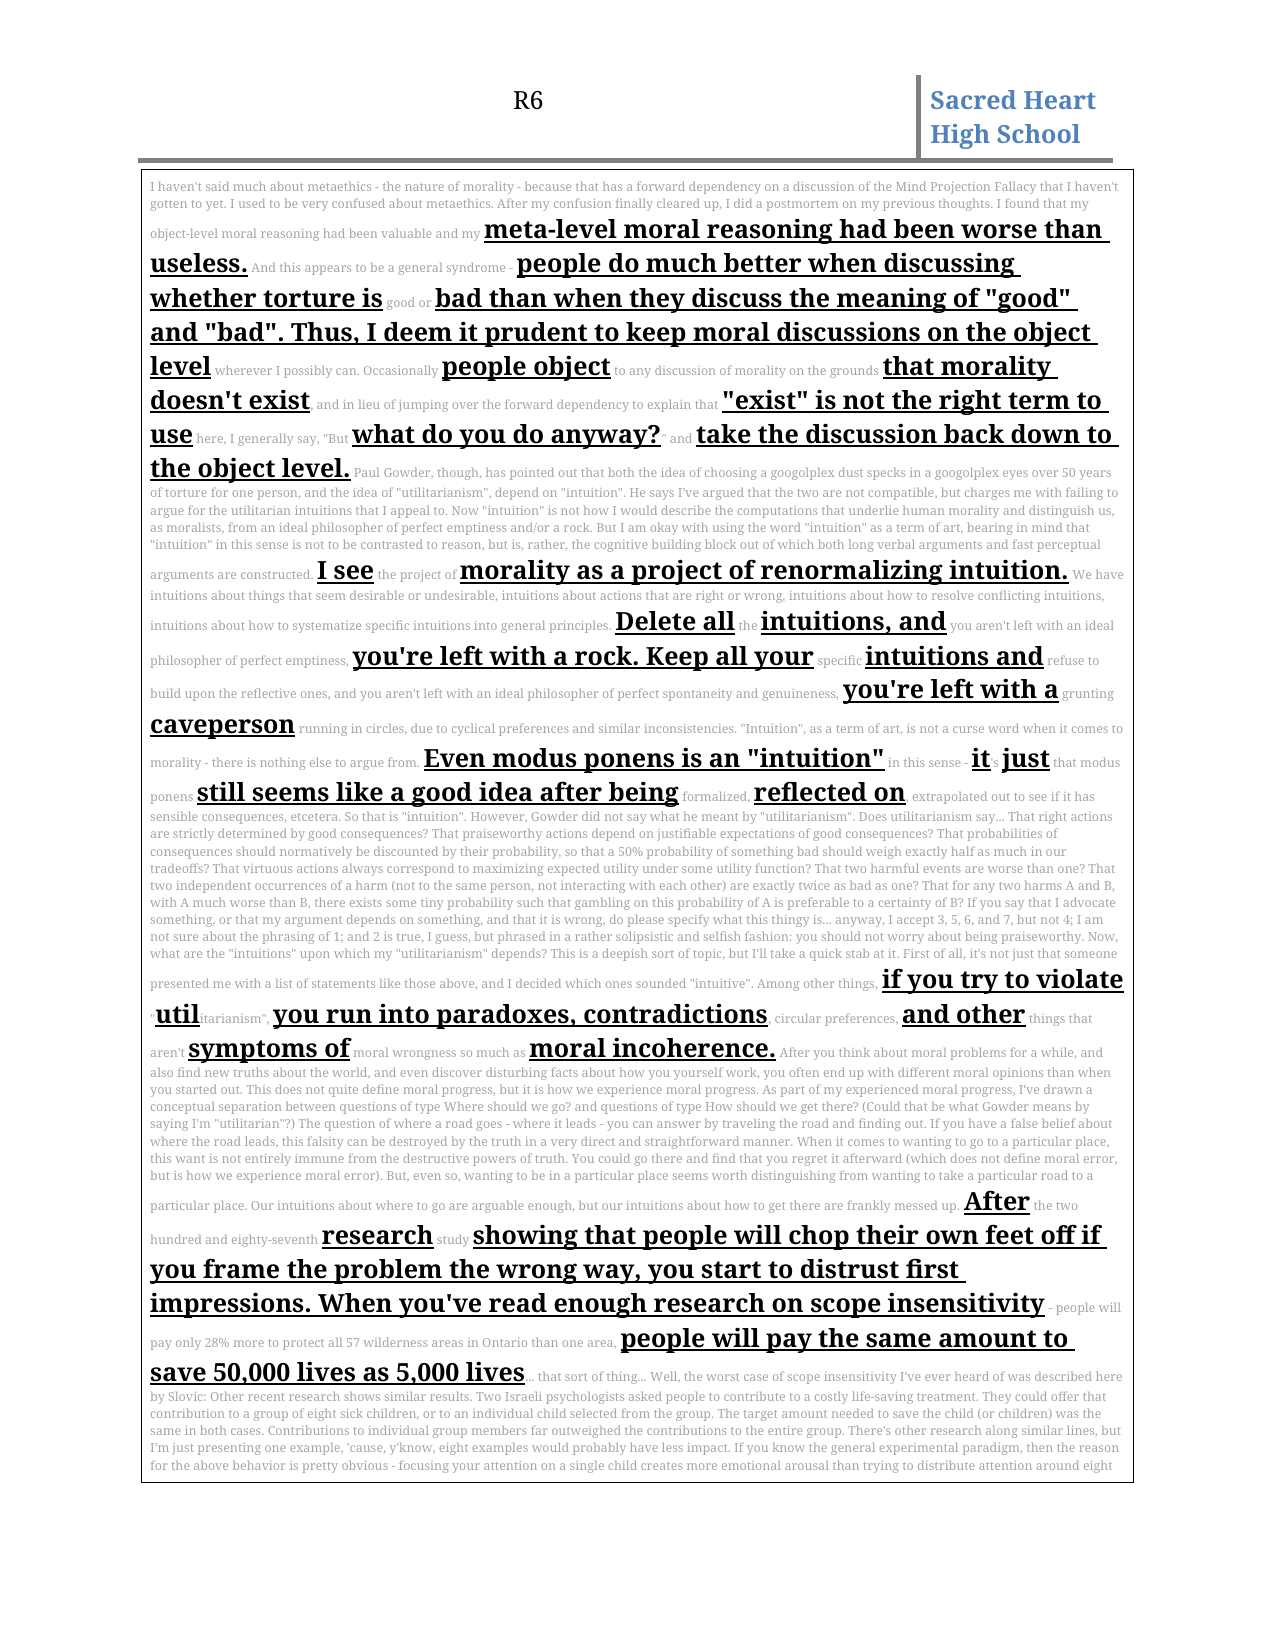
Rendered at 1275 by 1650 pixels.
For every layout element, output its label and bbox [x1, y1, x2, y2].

text [142, 170, 1133, 1482]
